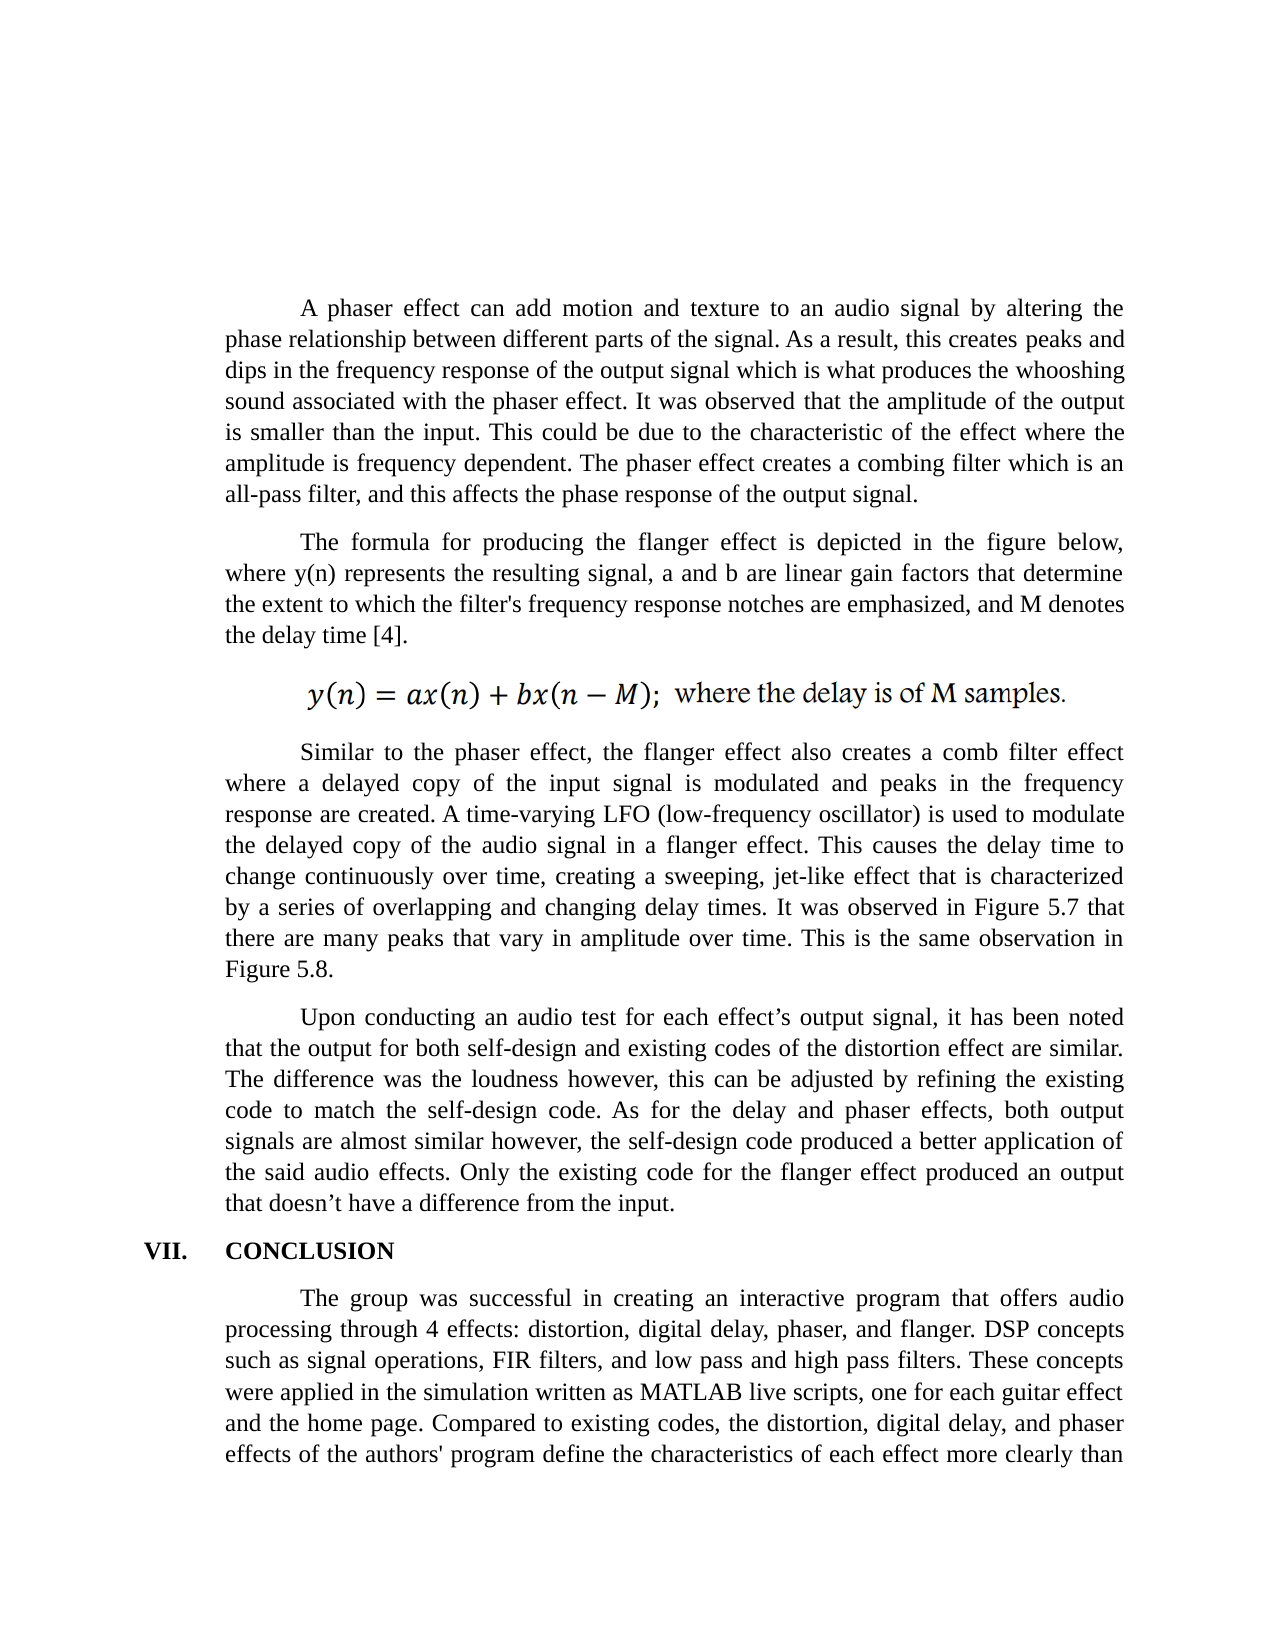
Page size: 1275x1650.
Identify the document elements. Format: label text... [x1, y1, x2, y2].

text Upon conducting an audio test for each effect’s output signal, it has been noted that the output for both self-design and existing codes of the distortion effect are similar. The difference was the loudness however, this can be adjusted by refining the existing code to match the self-design code. As for the delay and phaser effects, both output signals are almost similar however, the self-design code produced a better application of the said audio effects. Only the existing code for the flanger effect produced an output that doesn’t have a difference from the input. [225, 1002, 1125, 1217]
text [225, 1283, 1125, 1467]
text The formula for producing the flanger effect is depicted in the figure below, where y(n) represents the resulting signal, a and b are linear gain factors that determine the extent to which the filter's frequency response notches are emphasized, and M denotes the delay time [4]. [225, 527, 1125, 649]
text A phaser effect can add motion and texture to an audio signal by altering the phase relationship between different parts of the signal. As a result, this creates of the output signal which is what produces the whooshing sound associated with the phaser effect. It was observed smaller could be due to the characteristic of the effect where the amplitude is frequency dependent. The phaser effect creates a combing filter which is an all-pass filter, and this affects the output signal. [225, 293, 1125, 508]
text Similar to the phaser effect, the flanger effect also creates a comb filter effect where a delayed copy of the input signal is modulated and peaks in the frequency response are created. A time-varying ) is used delayed copy of the flanger effect. This causes the delay time to change continuously over time, creating a sweeping, jet-like effect that is characterized by a series of overlapping and changing delay times. It was observed in Figure 5.7 that there are many peaks that vary in amplitude over time. This is the same observation in Figure 5.8. [225, 737, 1125, 983]
picture [300, 667, 1073, 718]
subtitle CONCLUSION [187, 1236, 1125, 1264]
